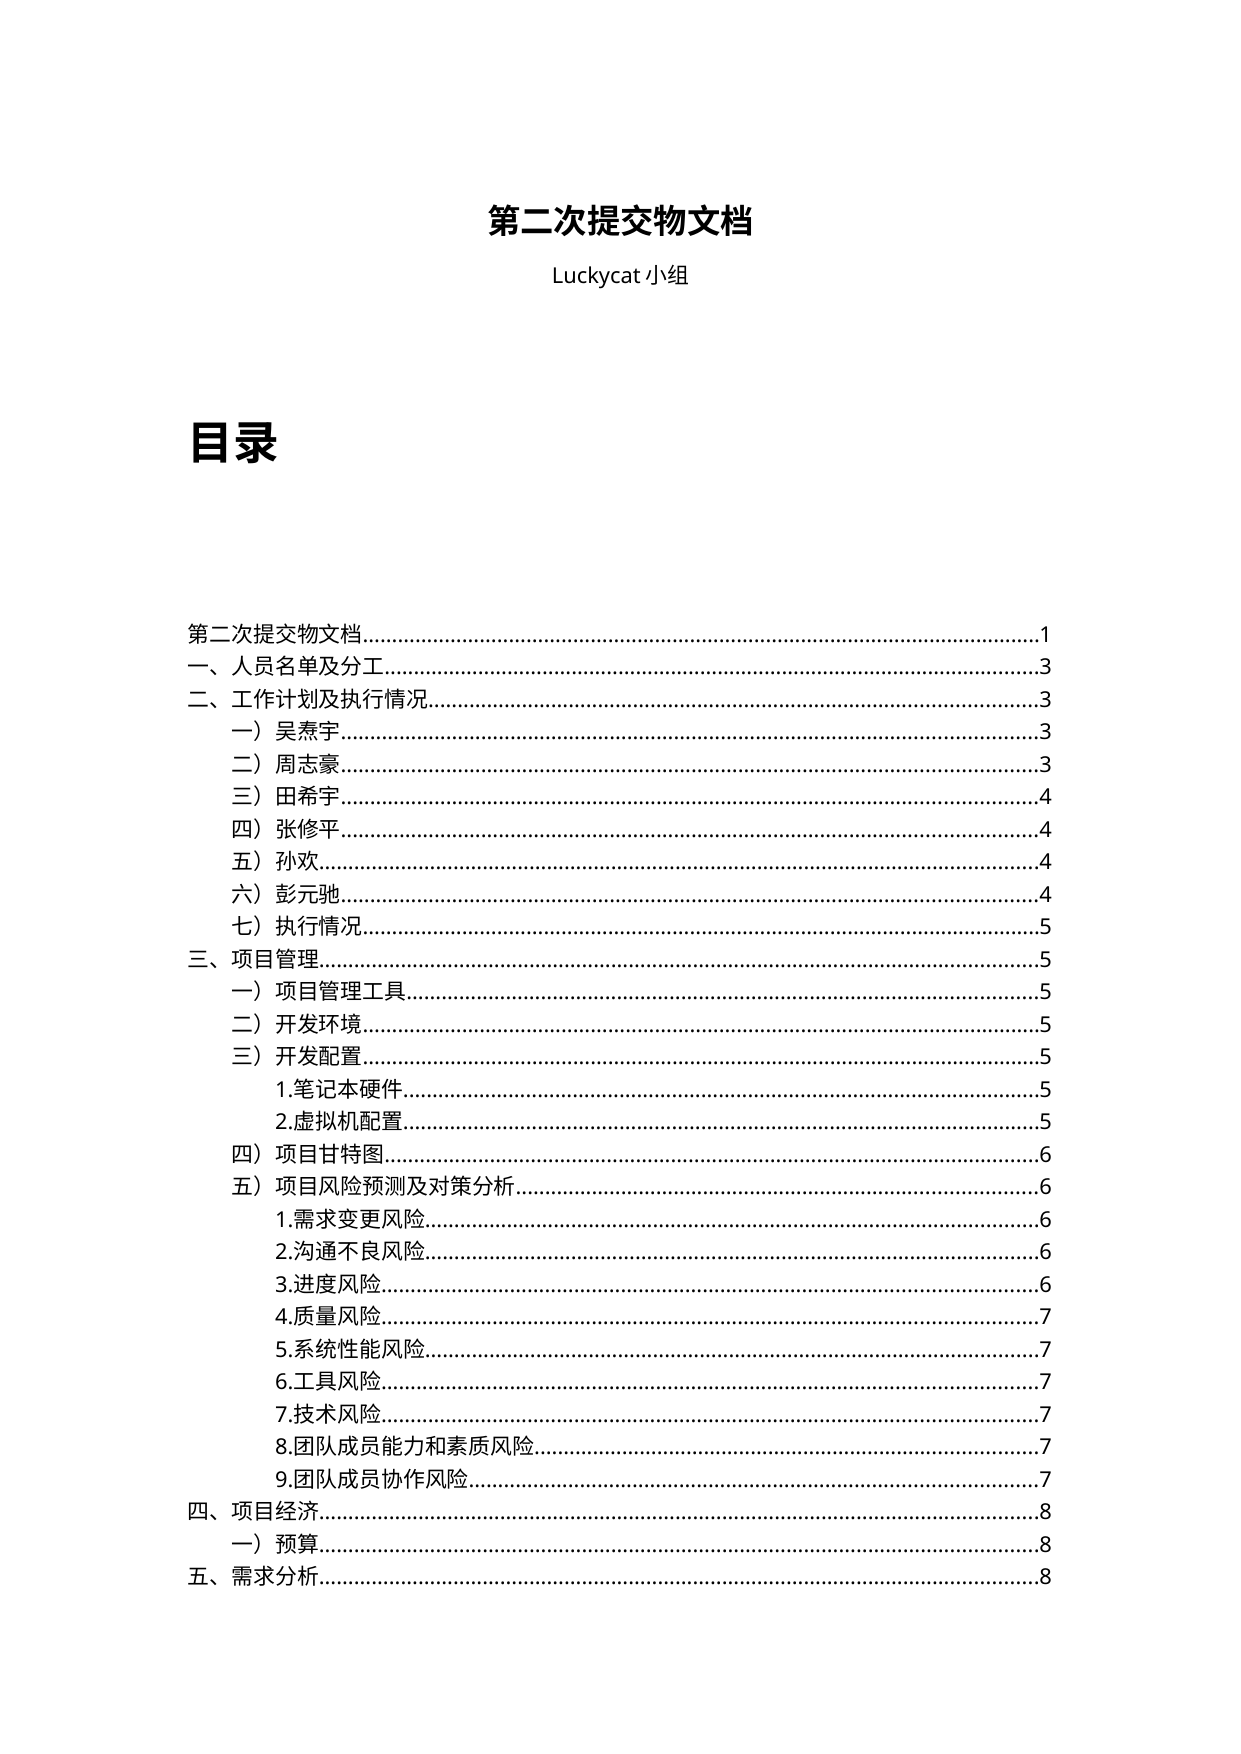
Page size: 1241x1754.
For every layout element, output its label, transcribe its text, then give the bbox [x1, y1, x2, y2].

text Luckycat小组 [187, 258, 1053, 291]
title 第二次提交物文档 [187, 187, 1053, 252]
